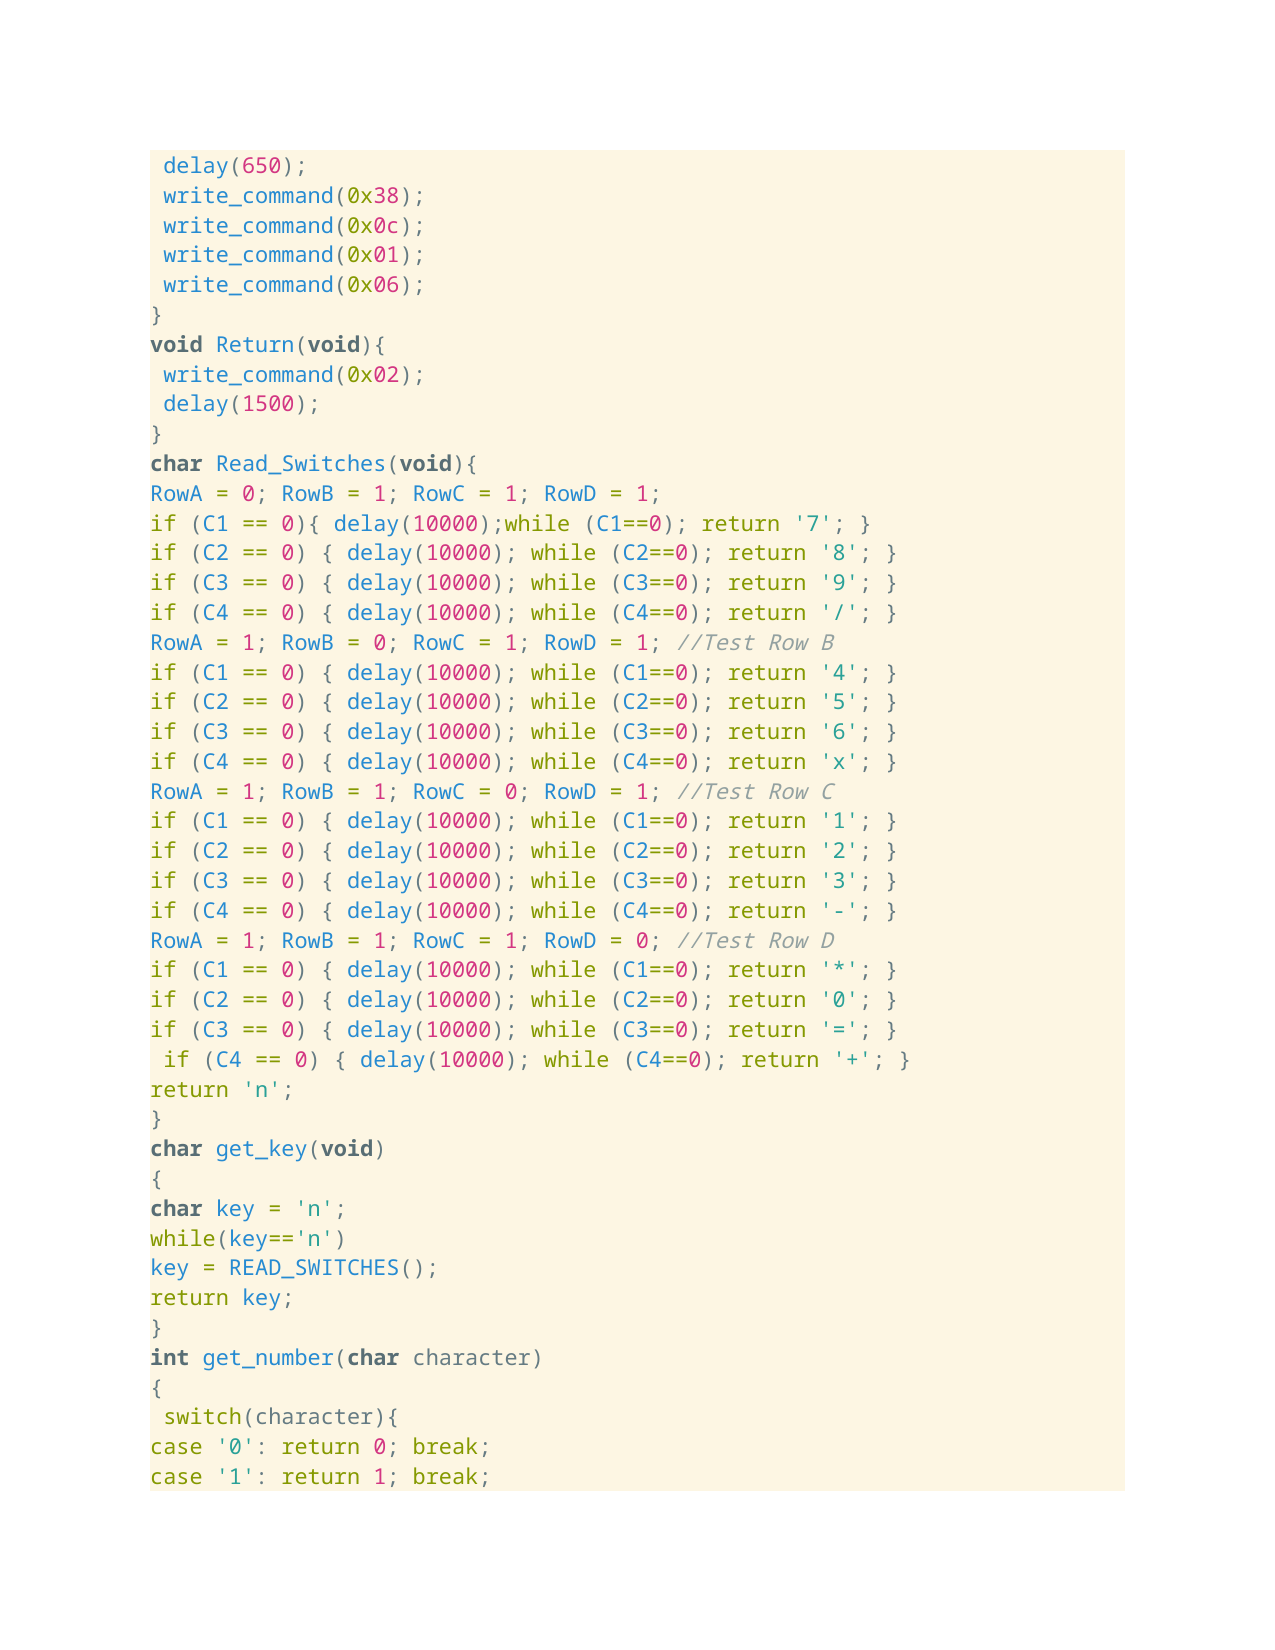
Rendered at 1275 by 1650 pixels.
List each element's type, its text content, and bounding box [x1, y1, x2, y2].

text write_command(0x0c); [150, 209, 1125, 239]
text { [150, 1163, 1125, 1193]
text if (C4 == 0) { delay(10000); while (C4==0); return 'x'; } [150, 746, 1125, 776]
text while(key=='n') [150, 1222, 1125, 1252]
text if (C1 == 0){ delay(10000);while (C1==0); return '7'; } [150, 507, 1125, 537]
text RowA = 1; RowB = 1; RowC = 0; RowD = 1; //Test Row C [150, 776, 1125, 805]
text if (C1 == 0) { delay(10000); while (C1==0); return '4'; } [150, 656, 1125, 686]
text RowA = 1; RowB = 0; RowC = 1; RowD = 1; //Test Row B [150, 627, 1125, 656]
text RowA = 0; RowB = 1; RowC = 1; RowD = 1; [150, 478, 1125, 507]
text if (C3 == 0) { delay(10000); while (C3==0); return '6'; } [150, 716, 1125, 746]
text if (C4 == 0) { delay(10000); while (C4==0); return '/'; } [150, 597, 1125, 627]
text write_command(0x02); [150, 358, 1125, 388]
text return 'n'; [150, 1073, 1125, 1103]
text } [150, 299, 1125, 329]
text int get_number(char character) [150, 1342, 1125, 1371]
text void Return(void){ [150, 329, 1125, 358]
text write_command(0x06); [150, 269, 1125, 299]
text char Read_Switches(void){ [150, 448, 1125, 478]
text write_command(0x01); [150, 239, 1125, 269]
text if (C1 == 0) { delay(10000); while (C1==0); return '*'; } [150, 954, 1125, 984]
text if (C3 == 0) { delay(10000); while (C3==0); return '9'; } [150, 567, 1125, 597]
text return key; [150, 1282, 1125, 1312]
text if (C2 == 0) { delay(10000); while (C2==0); return '5'; } [150, 686, 1125, 716]
text RowA = 1; RowB = 1; RowC = 1; RowD = 0; //Test Row D [150, 924, 1125, 954]
text write_command(0x38); [150, 180, 1125, 209]
text } [150, 1312, 1125, 1342]
text case '1': return 1; break; [150, 1461, 1125, 1491]
text case '0': return 0; break; [150, 1431, 1125, 1461]
text } [150, 418, 1125, 448]
text if (C3 == 0) { delay(10000); while (C3==0); return '='; } [150, 1014, 1125, 1044]
text if (C2 == 0) { delay(10000); while (C2==0); return '2'; } [150, 835, 1125, 865]
text delay(1500); [150, 388, 1125, 418]
text key = READ_SWITCHES(); [150, 1252, 1125, 1282]
text } [150, 1103, 1125, 1133]
text if (C4 == 0) { delay(10000); while (C4==0); return '+'; } [150, 1044, 1125, 1073]
text { [150, 1371, 1125, 1401]
text if (C2 == 0) { delay(10000); while (C2==0); return '8'; } [150, 537, 1125, 567]
text char get_key(void) [150, 1133, 1125, 1163]
text delay(650); [150, 150, 1125, 180]
text char key = 'n'; [150, 1193, 1125, 1222]
text switch(character){ [150, 1401, 1125, 1431]
text if (C2 == 0) { delay(10000); while (C2==0); return '0'; } [150, 984, 1125, 1014]
text if (C1 == 0) { delay(10000); while (C1==0); return '1'; } [150, 805, 1125, 835]
text if (C3 == 0) { delay(10000); while (C3==0); return '3'; } [150, 865, 1125, 895]
text if (C4 == 0) { delay(10000); while (C4==0); return '-'; } [150, 895, 1125, 924]
